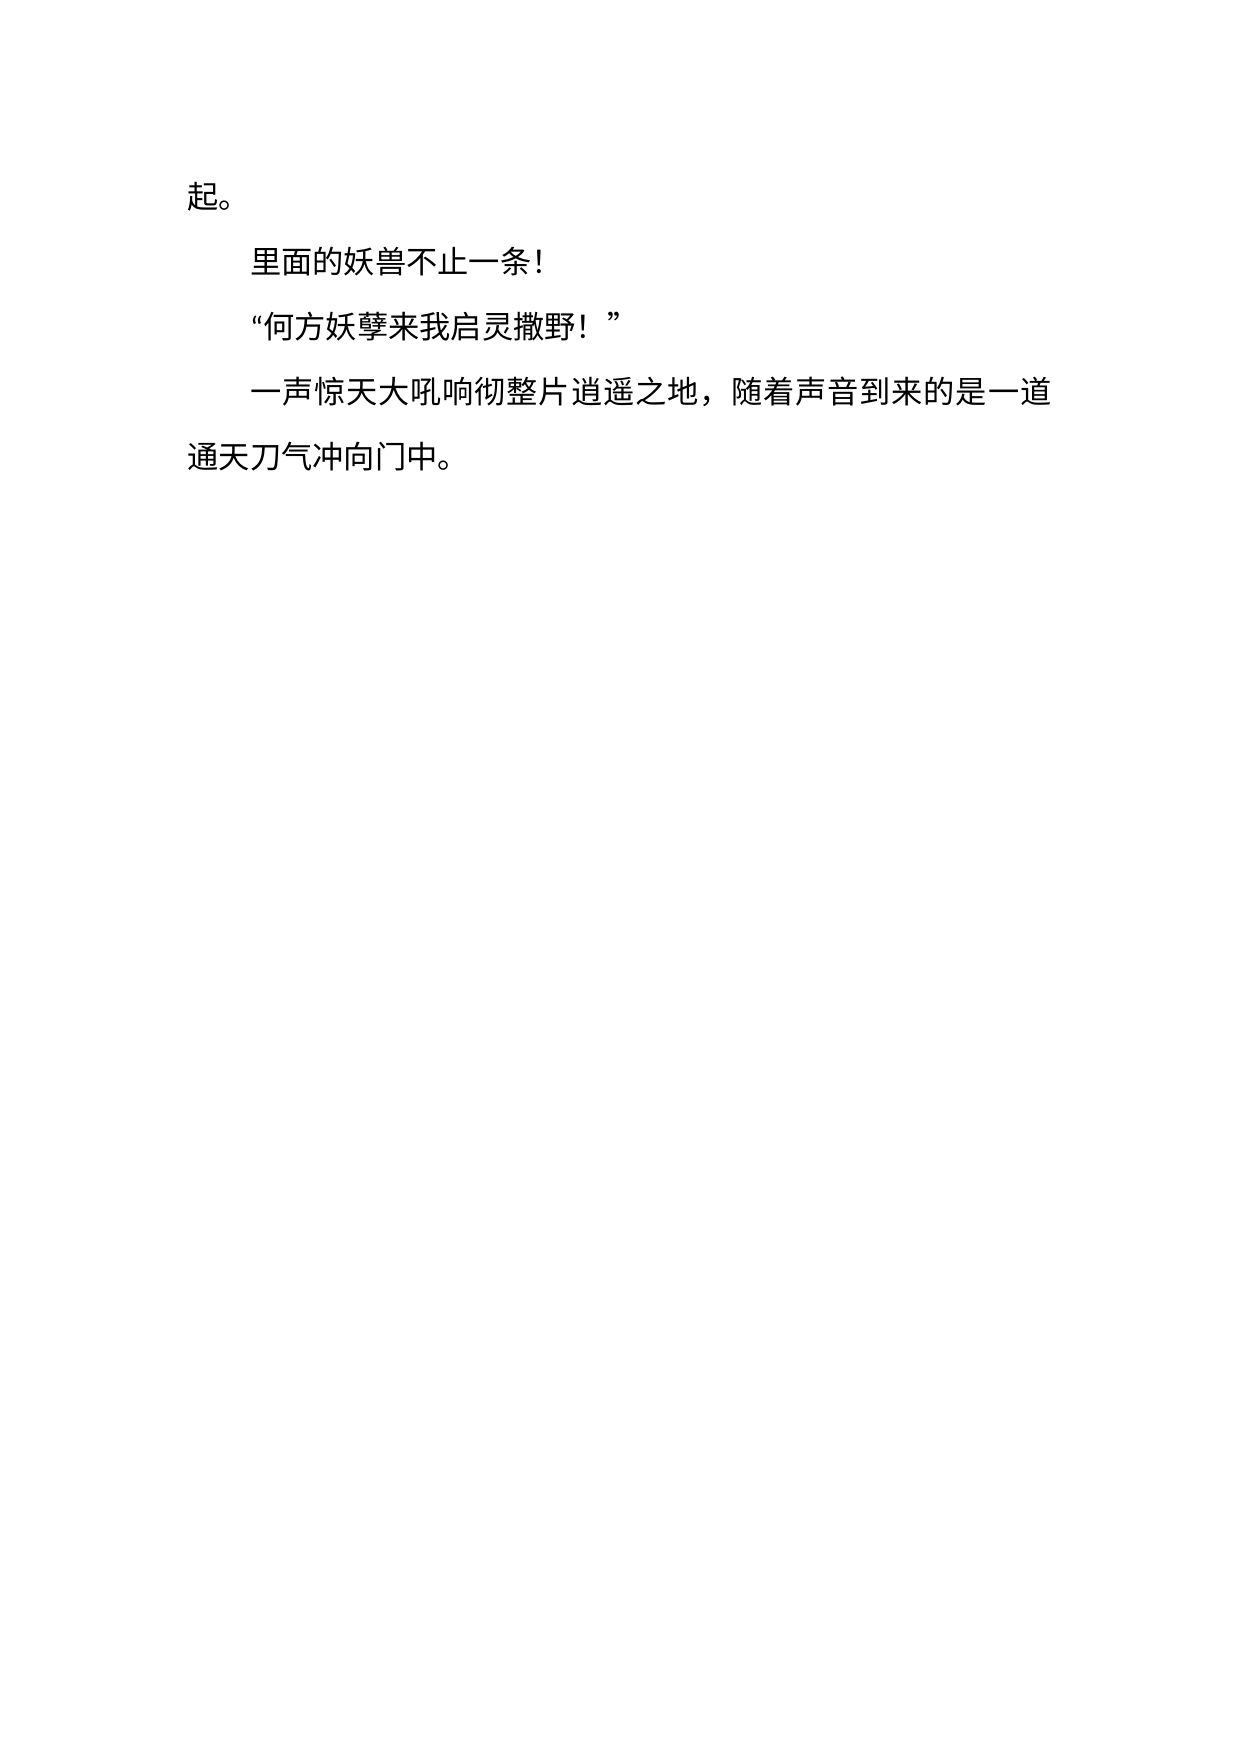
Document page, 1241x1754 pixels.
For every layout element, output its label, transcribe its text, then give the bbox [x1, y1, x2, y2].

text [187, 162, 1053, 227]
text “何方妖孽来我启灵撒野！” [187, 292, 1053, 357]
text 一声惊天大吼响彻整片逍遥之地，随着声音到来的是一道通天刀气冲向门中。 [187, 357, 1053, 487]
text 里面的妖兽不止一条！ [187, 227, 1053, 292]
